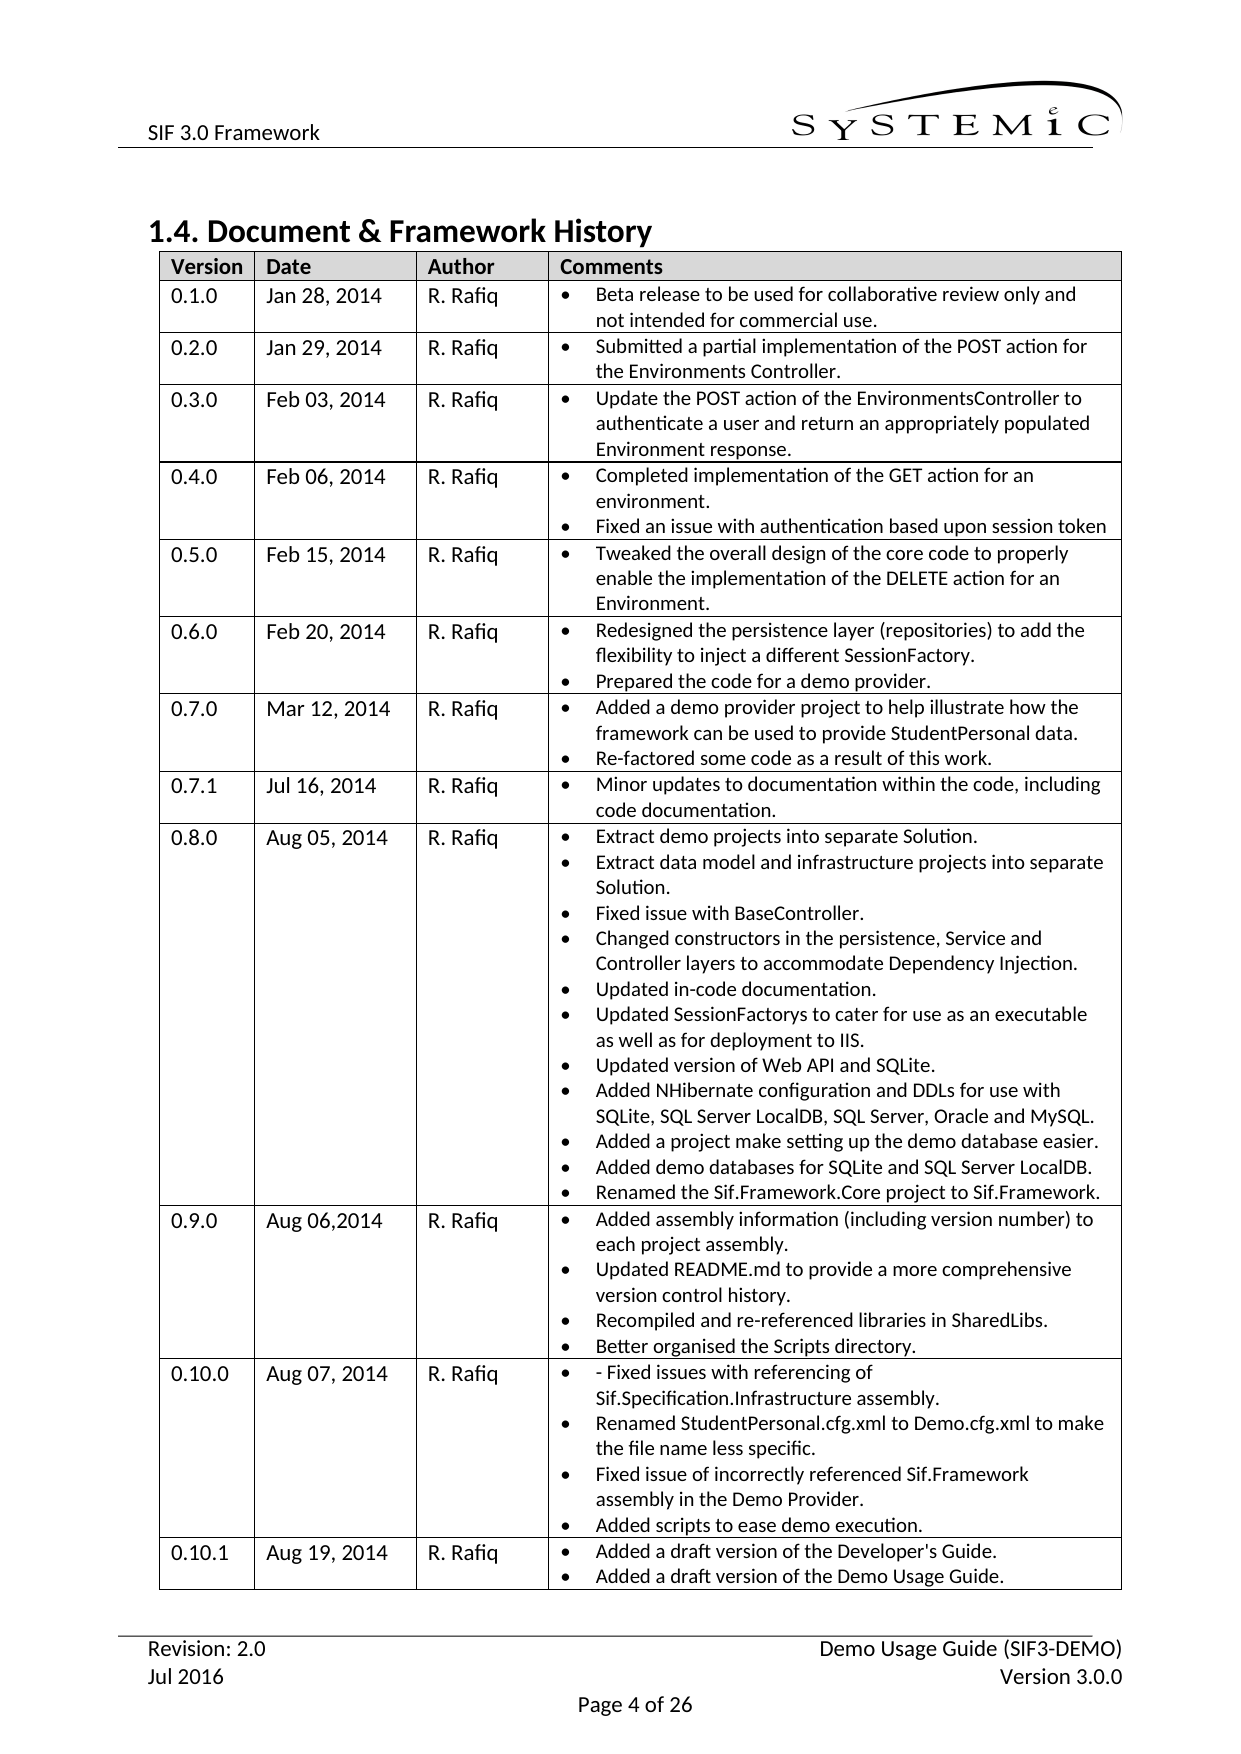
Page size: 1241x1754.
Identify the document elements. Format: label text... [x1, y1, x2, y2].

table_cell R. Rafiq [417, 1359, 548, 1537]
table_cell Extract demo projects into separate Solution. Extract data model and infrastructure projects into separate Solution. Fixed issue with BaseController. Changed constructors in the persistence, Service and Controller layers to accommodate Dependency Injection. Updated in-code documentation. Updated SessionFactorys to cater for use as an executable as well as for deployment to IIS. Updated version of Web API and SQLite. Added NHibernate configuration and DDLs for use with SQLite, SQL Server LocalDB, SQL Server, Oracle and MySQL. Added a project make setting up the demo database easier. Added demo databases for SQLite and SQL Server LocalDB. Renamed the Sif.Framework.Core project to Sif.Framework. [549, 824, 1121, 1205]
table_cell Jan 29, 2014 [255, 333, 416, 384]
table_cell Jan 28, 2014 [255, 281, 416, 332]
table_cell R. Rafiq [417, 772, 548, 822]
table_cell Update the POST action of the EnvironmentsController to authenticate a user and return an appropriately populated Environment response. [549, 385, 1121, 461]
table_cell Beta release to be used for collaborative review only and not intended for commercial use. [549, 281, 1121, 332]
table_cell R. Rafiq [417, 281, 548, 332]
table_cell Feb 06, 2014 [255, 463, 416, 539]
table_cell Aug 19, 2014 [255, 1538, 416, 1589]
table_cell Minor updates to documentation within the code, including code documentation. [549, 772, 1121, 822]
table_cell R. Rafiq [417, 694, 548, 771]
table_cell Feb 03, 2014 [255, 385, 416, 461]
table_cell 0.3.0 [160, 385, 254, 461]
subtitle Document & Framework History [148, 211, 1122, 251]
table_cell 0.7.0 [160, 694, 254, 771]
table_cell 0.9.0 [160, 1206, 254, 1358]
table_cell Feb 20, 2014 [255, 617, 416, 693]
table_cell R. Rafiq [417, 385, 548, 461]
table_cell R. Rafiq [417, 463, 548, 539]
table_cell 0.5.0 [160, 540, 254, 616]
table_cell R. Rafiq [417, 1206, 548, 1358]
table_cell Mar 12, 2014 [255, 694, 416, 771]
table_cell Added a draft version of the Developer's Guide. Added a draft version of the Demo Usage Guide. [549, 1538, 1121, 1589]
table_header Date [255, 252, 416, 280]
table_cell 0.7.1 [160, 772, 254, 822]
table_cell 0.1.0 [160, 281, 254, 332]
table_cell - Fixed issues with referencing of Sif.Specification.Infrastructure assembly. Renamed StudentPersonal.cfg.xml to Demo.cfg.xml to make the file name less specific. Fixed issue of incorrectly referenced Sif.Framework assembly in the Demo Provider. Added scripts to ease demo execution. [549, 1359, 1121, 1537]
table_cell R. Rafiq [417, 617, 548, 693]
table_cell Redesigned the persistence layer (repositories) to add the flexibility to inject a different SessionFactory. Prepared the code for a demo provider. [549, 617, 1121, 693]
table_cell Aug 05, 2014 [255, 824, 416, 1205]
table_cell 0.10.1 [160, 1538, 254, 1589]
table_cell Added assembly information (including version number) to each project assembly. Updated README.md to provide a more comprehensive version control history. Recompiled and re-referenced libraries in SharedLibs. Better organised the Scripts directory. [549, 1206, 1121, 1358]
picture [792, 80, 1123, 140]
table_cell Aug 07, 2014 [255, 1359, 416, 1537]
table_cell 0.2.0 [160, 333, 254, 384]
table_cell Tweaked the overall design of the core code to properly enable the implementation of the DELETE action for an Environment. [549, 540, 1121, 616]
table_header Version [160, 252, 254, 280]
table_cell R. Rafiq [417, 1538, 548, 1589]
table_cell 0.10.0 [160, 1359, 254, 1537]
table_cell 0.4.0 [160, 463, 254, 539]
table_cell Feb 15, 2014 [255, 540, 416, 616]
table_cell Completed implementation of the GET action for an environment. Fixed an issue with authentication based upon session token [549, 463, 1121, 539]
table_header Comments [549, 252, 1121, 280]
table_cell R. Rafiq [417, 824, 548, 1205]
table_cell R. Rafiq [417, 540, 548, 616]
table_cell Submitted a partial implementation of the POST action for the Environments Controller. [549, 333, 1121, 384]
table_cell Aug 06,2014 [255, 1206, 416, 1358]
table_cell Jul 16, 2014 [255, 772, 416, 822]
table_header Author [417, 252, 548, 280]
table_cell Added a demo provider project to help illustrate how the framework can be used to provide StudentPersonal data. Re-factored some code as a result of this work. [549, 694, 1121, 771]
table_cell 0.6.0 [160, 617, 254, 693]
table_cell 0.8.0 [160, 824, 254, 1205]
table_cell R. Rafiq [417, 333, 548, 384]
